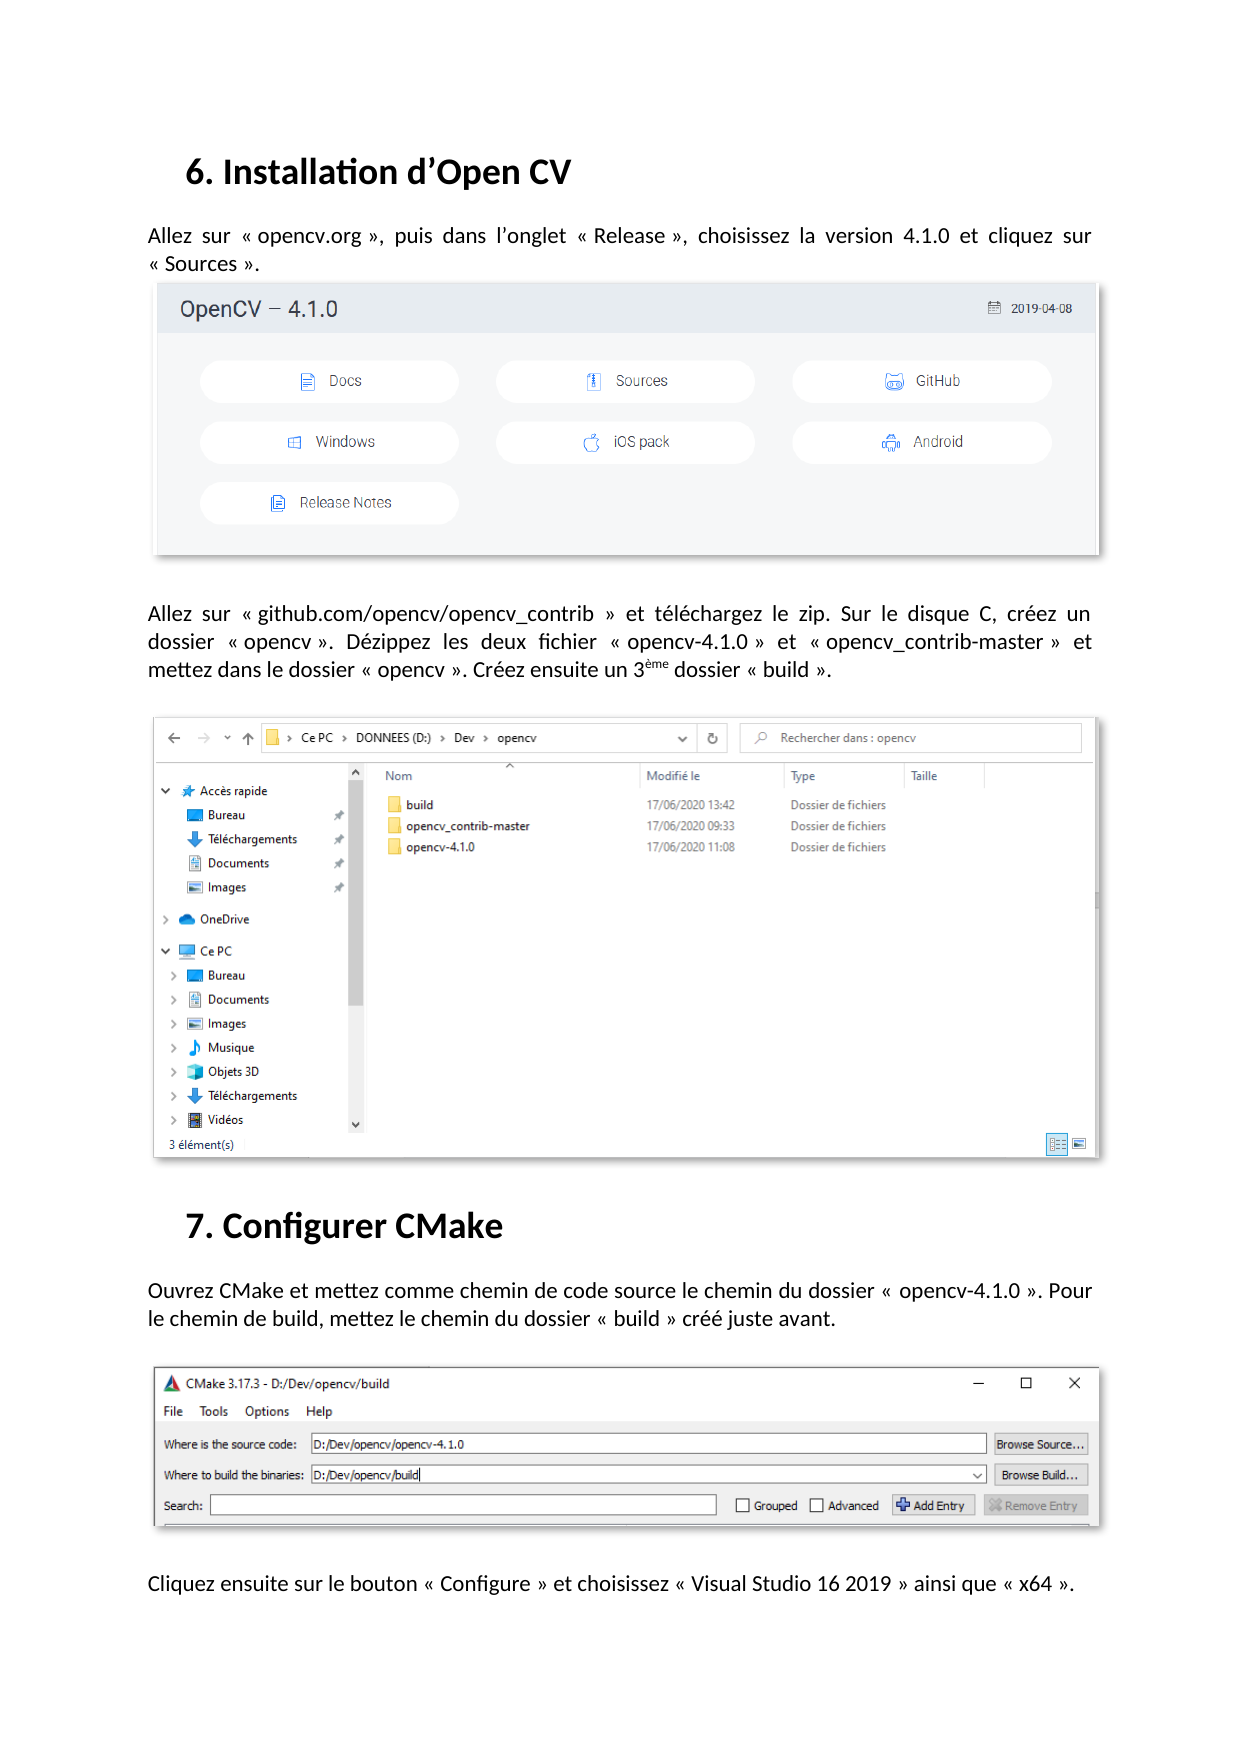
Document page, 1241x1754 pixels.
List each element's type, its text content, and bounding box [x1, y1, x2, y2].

picture [153, 283, 1099, 555]
list Configurer CMake [185, 1202, 1093, 1248]
picture [153, 717, 1099, 1158]
list Installation d’Open CV [185, 148, 1093, 193]
text Ouvrez CMake et mettez comme chemin de code source le chemin du dossier « opencv-4.1.0 ». Pour le chemin de build, mettez le chemin du dossier « build » créé juste avant. [148, 1276, 1093, 1332]
picture [153, 1366, 1099, 1526]
text Allez sur « opencv.org », puis dans l’onglet « Release », choisissez la version 4.1.0 et cliquez sur « Sources ». [148, 221, 1093, 277]
text Allez sur « github.com/opencv/opencv_contrib » et téléchargez le zip. Sur le disque C, créez un dossier « opencv ». Dézippez les deux fichier « opencv-4.1.0 » et « opencv_contrib-master » et mettez dans le dossier « opencv ». Créez ensuite un 3ème dossier « build ». [148, 599, 1093, 683]
text Cliquez ensuite sur le bouton « Configure » et choisissez « Visual Studio 16 2019 » ainsi que « x64 ». [148, 1569, 1093, 1597]
